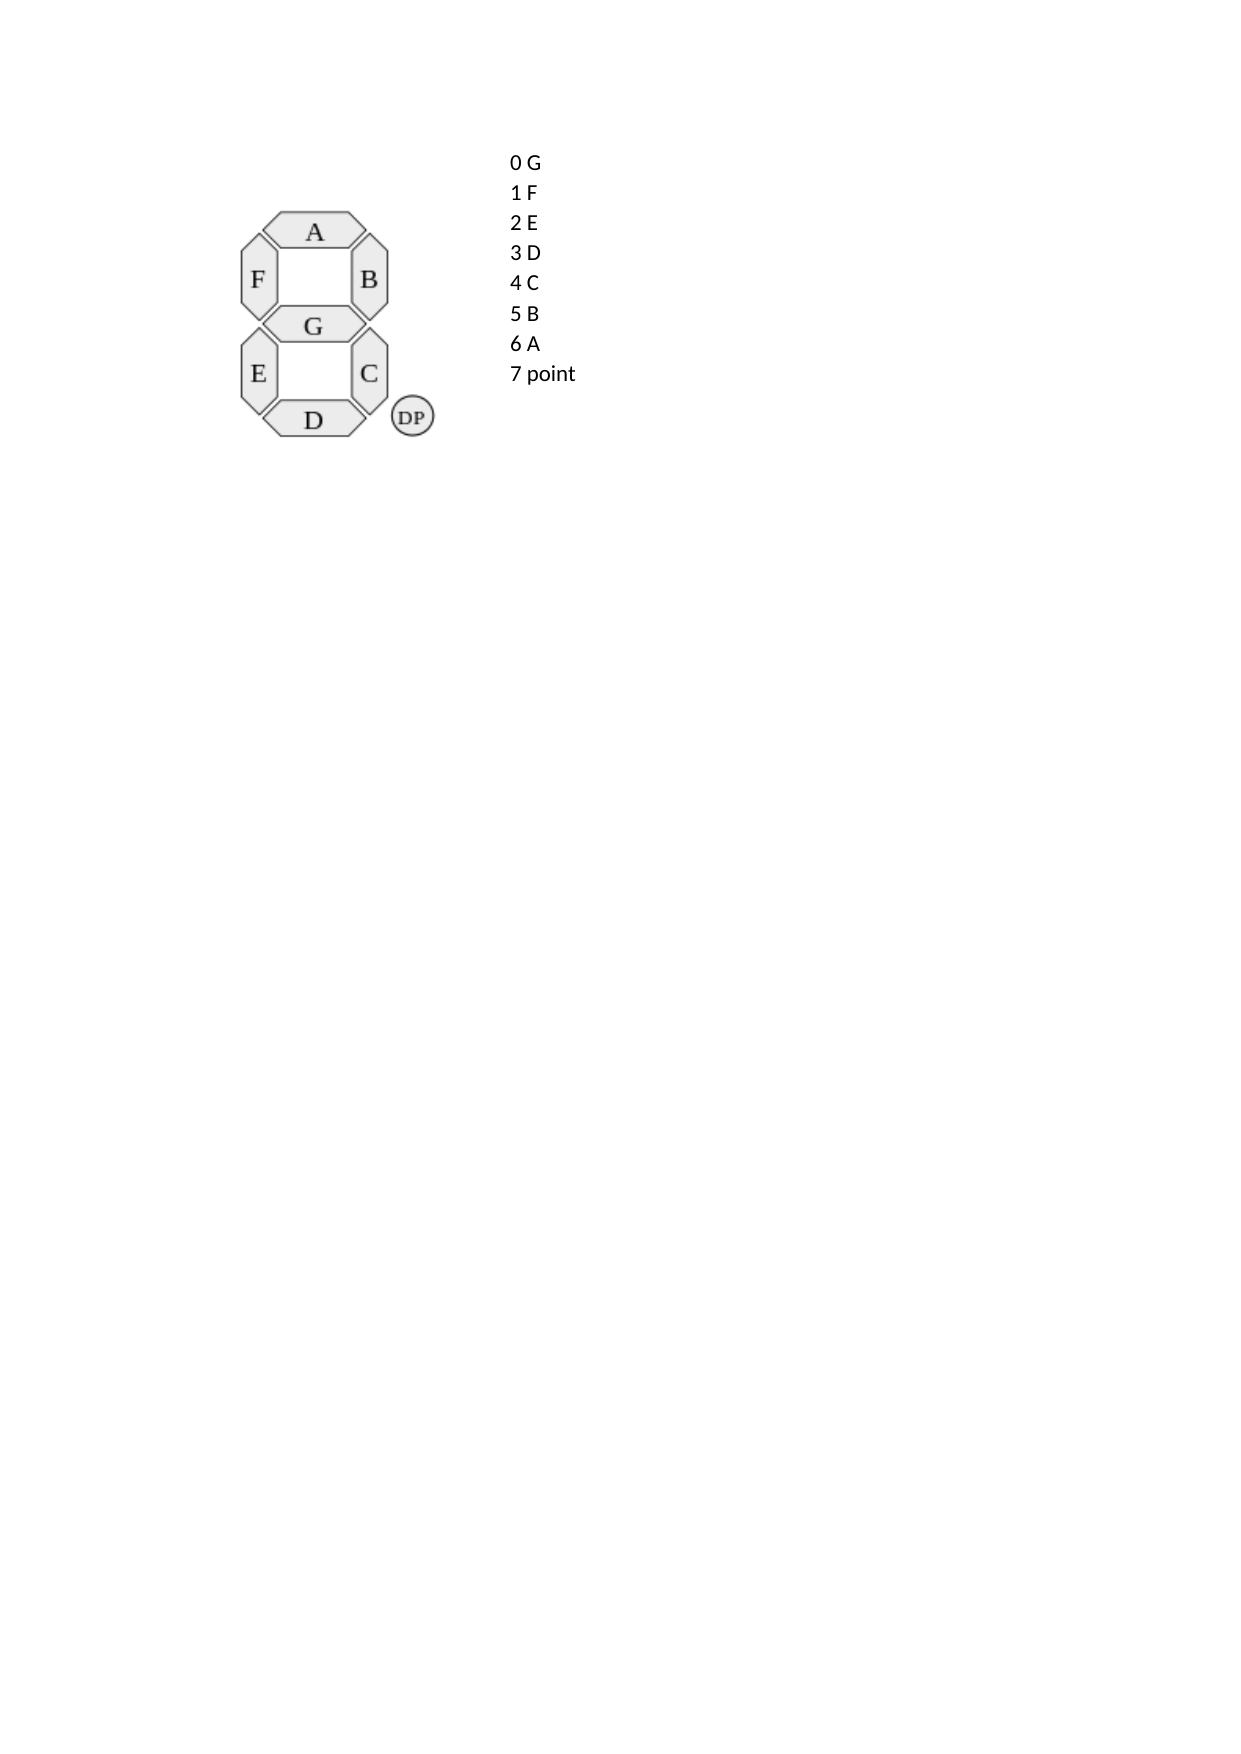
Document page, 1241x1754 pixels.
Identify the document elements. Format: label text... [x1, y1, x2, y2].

picture [147, 147, 492, 492]
text 0 G 1 F 2 E 3 D 4 C 5 B 6 A 7 point [492, 148, 1093, 387]
